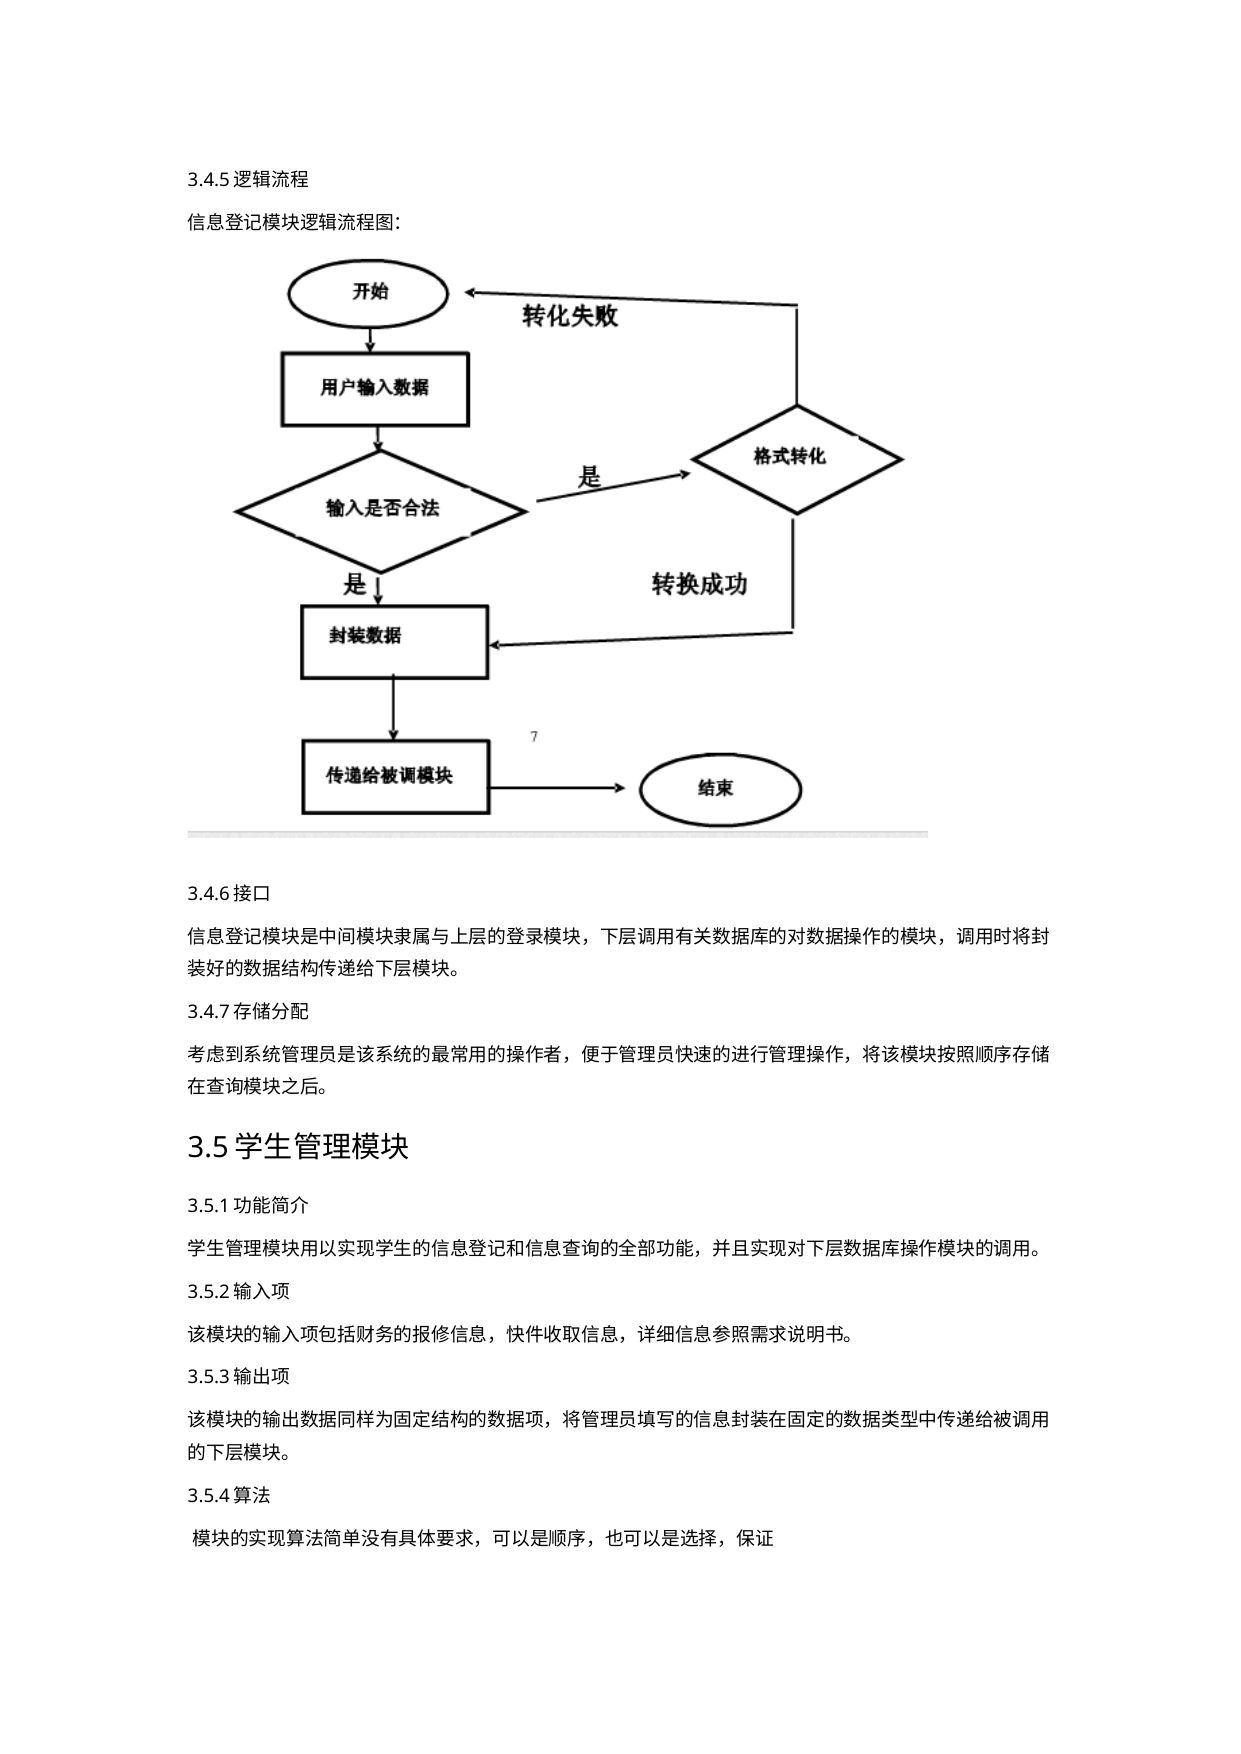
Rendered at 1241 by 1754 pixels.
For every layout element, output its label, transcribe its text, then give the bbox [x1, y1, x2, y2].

text 3.4.6接口 [187, 876, 1053, 908]
text 3.4.7存储分配 [187, 994, 1053, 1027]
picture [187, 247, 929, 838]
text 3.5学生管理模块 [187, 1112, 1053, 1177]
text 3.4.5逻辑流程 [187, 162, 1053, 194]
text 学生管理模块用以实现学生的信息登记和信息查询的全部功能，并且实现对下层数据库操作模块的调用。 [187, 1231, 1053, 1263]
text 该模块的输入项包括财务的报修信息，快件收取信息，详细信息参照需求说明书。 [187, 1317, 1053, 1349]
text 3.5.3输出项 [187, 1359, 1053, 1392]
text 模块的实现算法简单没有具体要求，可以是顺序，也可以是选择，保证 [187, 1521, 1053, 1553]
text 信息登记模块逻辑流程图： [187, 205, 1053, 237]
text 3.5.2输入项 [187, 1274, 1053, 1306]
text 3.5.4算法 [187, 1478, 1053, 1510]
text 信息登记模块是中间模块隶属与上层的登录模块，下层调用有关数据库的对数据操作的模块，调用时将封装好的数据结构传递给下层模块。 [187, 919, 1053, 984]
text 该模块的输出数据同样为固定结构的数据项，将管理员填写的信息封装在固定的数据类型中传递给被调用的下层模块。 [187, 1402, 1053, 1467]
text 考虑到系统管理员是该系统的最常用的操作者，便于管理员快速的进行管理操作，将该模块按照顺序存储在查询模块之后。 [187, 1037, 1053, 1102]
text 3.5.1功能简介 [187, 1188, 1053, 1220]
